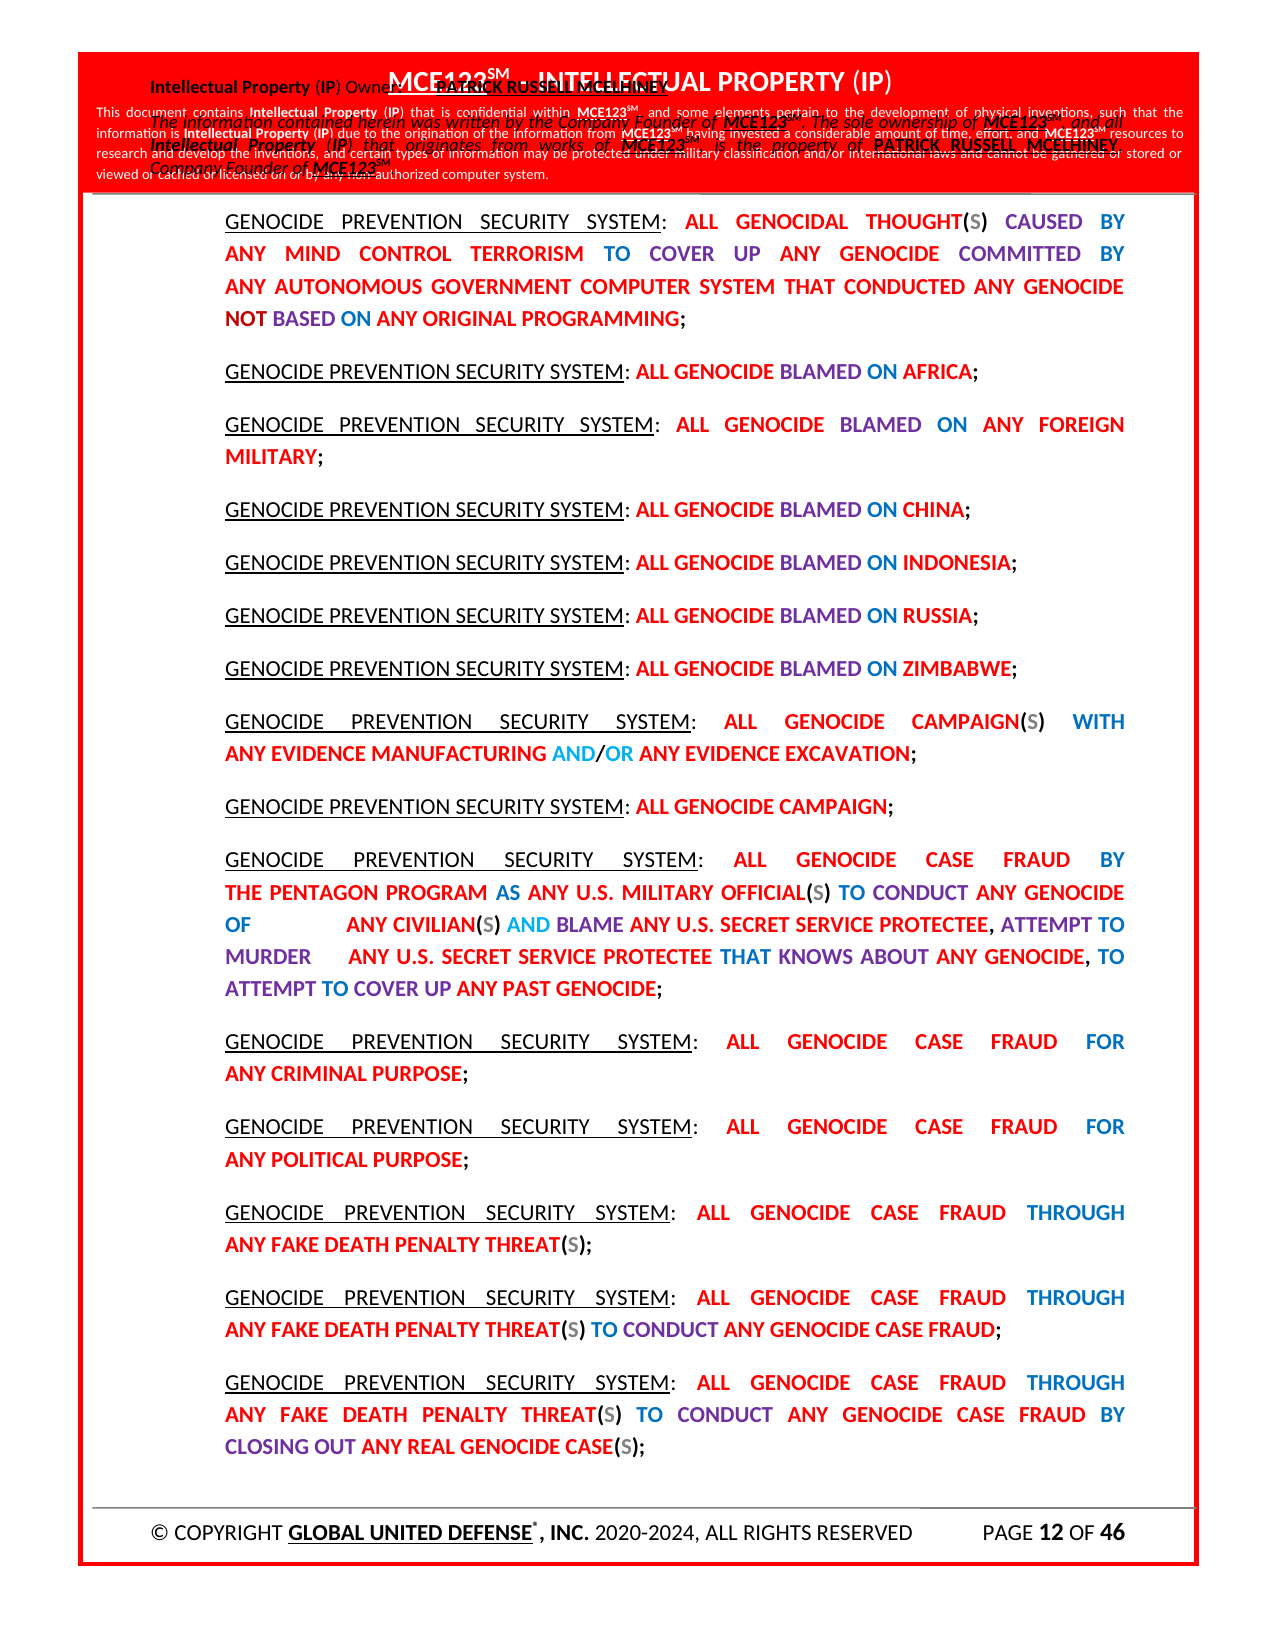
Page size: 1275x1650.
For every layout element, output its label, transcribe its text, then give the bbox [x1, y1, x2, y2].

text GENOCIDE PREVENTION SECURITY SYSTEM: ALL GENOCIDE BLAMED ON INDONESIA; [225, 548, 1125, 576]
text GENOCIDE PREVENTION SECURITY SYSTEM: ALL GENOCIDE CAMPAIGN(S) WITH ANY EVIDENCE MANUFACTURING AND/OR ANY EVIDENCE EXCAVATION; [225, 707, 1125, 767]
text GENOCIDE PREVENTION SECURITY SYSTEM: ALL GENOCIDE BLAMED ON RUSSIA; [225, 601, 1125, 629]
text GENOCIDE PREVENTION SECURITY SYSTEM: ALL GENOCIDE CASE FRAUD FOR ANY POLITICAL PURPOSE; [225, 1112, 1125, 1173]
text GENOCIDE PREVENTION SECURITY SYSTEM: ALL GENOCIDE BLAMED ON ANY FOREIGN MILITARY; [225, 410, 1125, 470]
text GENOCIDE PREVENTION SECURITY SYSTEM: ALL GENOCIDAL THOUGHT(S) CAUSED BY ANY MIND CONTROL TERRORISM TO COVER UP ANY GENOCIDE COMMITTED BY ANY AUTONOMOUS GOVERNMENT COMPUTER SYSTEM THAT CONDUCTED ANY GENOCIDE NOT BASED ON ANY ORIGINAL PROGRAMMING; [225, 207, 1125, 332]
text GENOCIDE PREVENTION SECURITY SYSTEM: ALL GENOCIDE CASE FRAUD FOR ANY CRIMINAL PURPOSE; [225, 1027, 1125, 1087]
text GENOCIDE PREVENTION SECURITY SYSTEM: ALL GENOCIDE CAMPAIGN; [225, 792, 1125, 821]
text GENOCIDE PREVENTION SECURITY SYSTEM: ALL GENOCIDE CASE FRAUD BY THE PENTAGON PROGRAM AS ANY U.S. MILITARY OFFICIAL(S) TO CONDUCT ANY GENOCIDE OF ANY CIVILIAN(S) AND BLAME ANY U.S. SECRET SERVICE PROTECTEE, ATTEMPT TO MURDER ANY U.S. SECRET SERVICE PROTECTEE THAT KNOWS ABOUT ANY GENOCIDE, TO ATTEMPT TO COVER UP ANY PAST GENOCIDE; [225, 846, 1125, 1002]
text GENOCIDE PREVENTION SECURITY SYSTEM: ALL GENOCIDE BLAMED ON ZIMBABWE; [225, 654, 1125, 682]
text GENOCIDE PREVENTION SECURITY SYSTEM: ALL GENOCIDE CASE FRAUD THROUGH ANY FAKE DEATH PENALTY THREAT(S); [225, 1198, 1125, 1258]
text GENOCIDE PREVENTION SECURITY SYSTEM: ALL GENOCIDE CASE FRAUD THROUGH ANY FAKE DEATH PENALTY THREAT(S) TO CONDUCT ANY GENOCIDE CASE FRAUD BY CLOSING OUT ANY REAL GENOCIDE CASE(S); [225, 1368, 1125, 1461]
text GENOCIDE PREVENTION SECURITY SYSTEM: ALL GENOCIDE BLAMED ON AFRICA; [225, 357, 1125, 385]
text GENOCIDE PREVENTION SECURITY SYSTEM: ALL GENOCIDE BLAMED ON CHINA; [225, 495, 1125, 523]
text GENOCIDE PREVENTION SECURITY SYSTEM: ALL GENOCIDE CASE FRAUD THROUGH ANY FAKE DEATH PENALTY THREAT(S) TO CONDUCT ANY GENOCIDE CASE FRAUD; [225, 1283, 1125, 1343]
